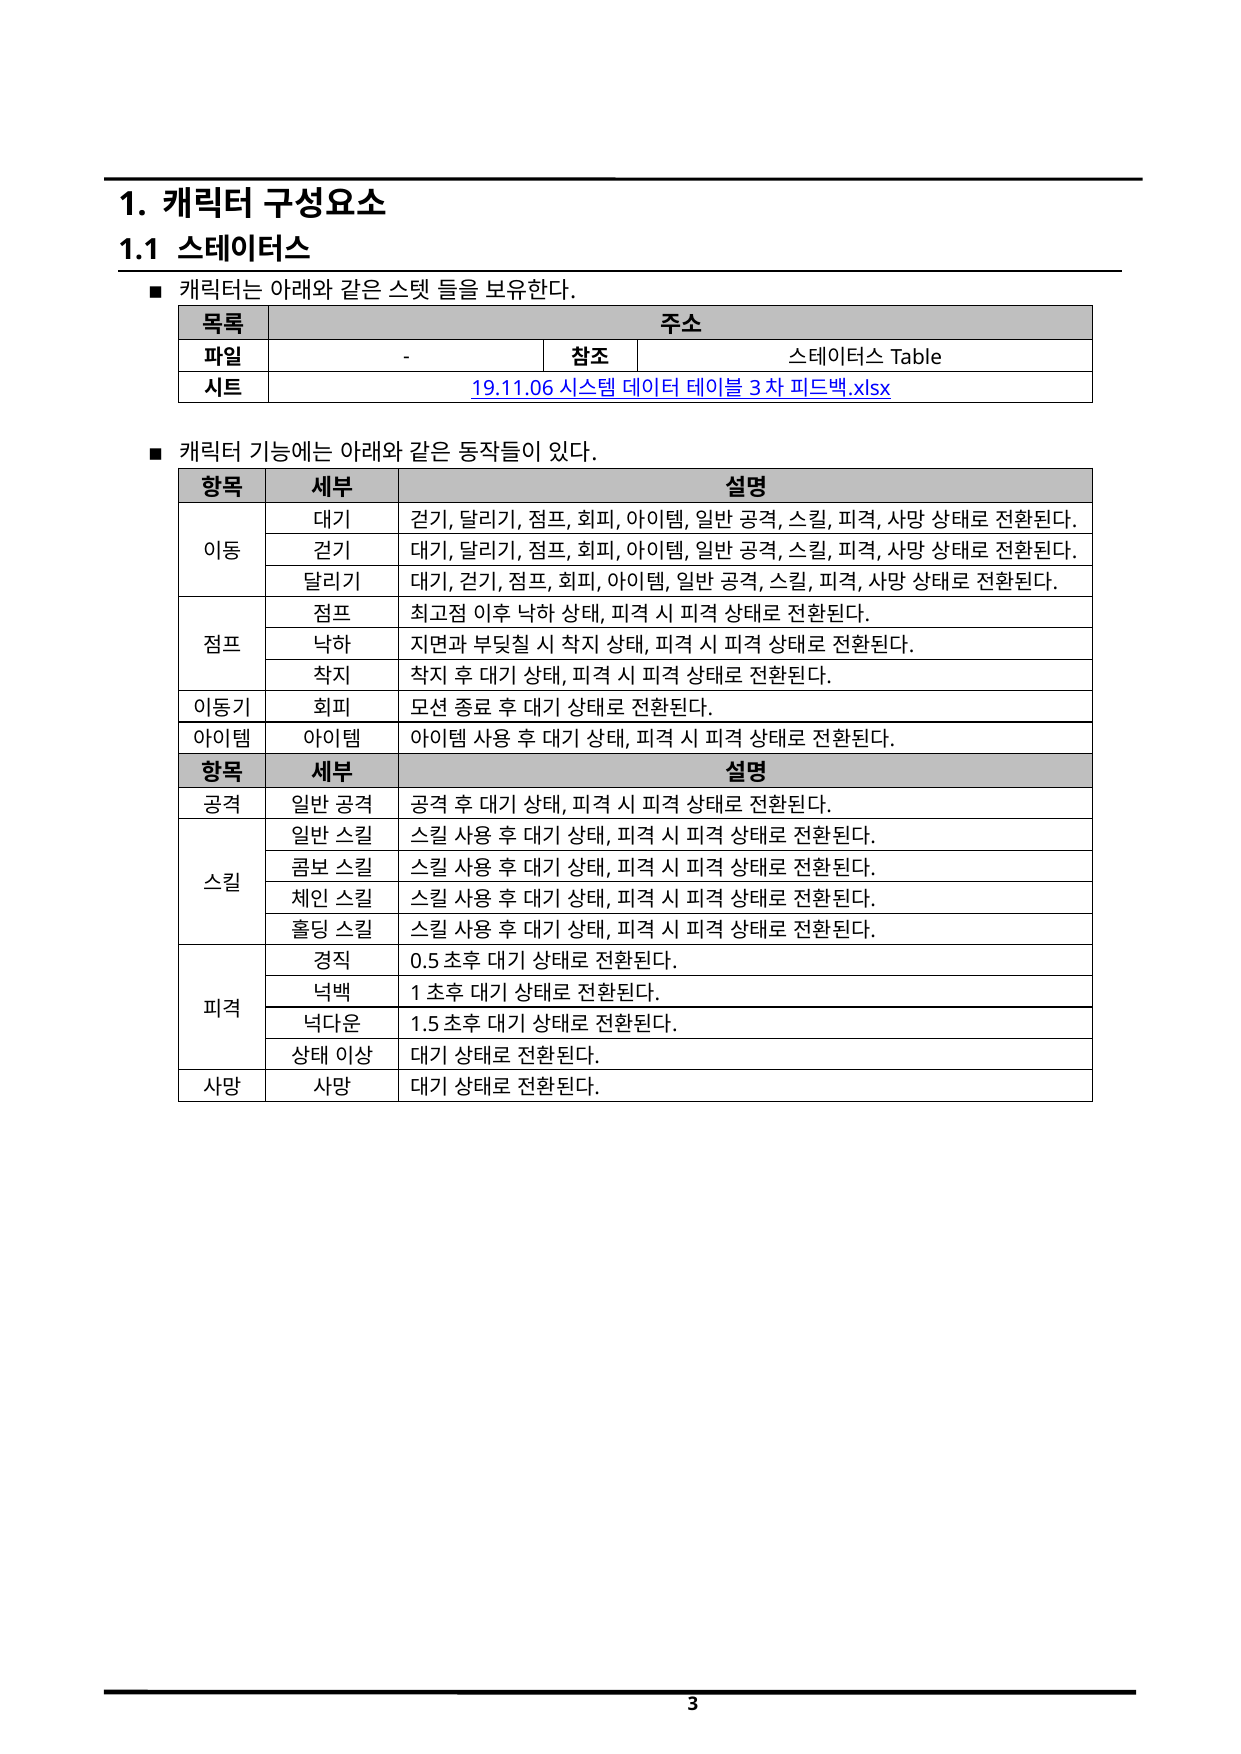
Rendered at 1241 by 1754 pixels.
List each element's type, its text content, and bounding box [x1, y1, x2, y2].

table_cell 낙하 [266, 628, 398, 659]
table_cell 이동 [179, 503, 265, 596]
table_cell 파일 [179, 340, 268, 371]
text 스테이터스 [118, 226, 1122, 270]
table_cell 콤보 스킬 [266, 851, 398, 881]
table_cell 걷기 [266, 534, 398, 564]
table_cell 설명 [399, 754, 1092, 787]
table_cell 대기 상태로 전환된다. [399, 1039, 1092, 1069]
table_cell 참조 [544, 340, 637, 371]
table_cell 스킬 사용 후 대기 상태, 피격 시 피격 상태로 전환된다. [399, 851, 1092, 881]
table_cell 사망 [179, 1070, 265, 1101]
table_cell 지면과 부딪칠 시 착지 상태, 피격 시 피격 상태로 전환된다. [399, 628, 1092, 659]
table_cell 대기, 달리기, 점프, 회피, 아이템, 일반 공격, 스킬, 피격, 사망 상태로 전환된다. [399, 534, 1092, 564]
table_cell 아이템 사용 후 대기 상태, 피격 시 피격 상태로 전환된다. [399, 723, 1092, 753]
table_header 설명 [399, 469, 1092, 502]
table_cell 1초후 대기 상태로 전환된다. [399, 976, 1092, 1006]
table_cell 체인 스킬 [266, 882, 398, 912]
table_header 주소 [269, 306, 1092, 339]
table_cell 시트 [179, 372, 268, 402]
table_cell 일반 공격 [266, 788, 398, 818]
text 캐릭터 구성요소 [118, 177, 1122, 226]
table_cell 넉다운 [266, 1008, 398, 1038]
table_cell 모션 종료 후 대기 상태로 전환된다. [399, 691, 1092, 721]
table_cell 사망 [266, 1070, 398, 1101]
table_cell 최고점 이후 낙하 상태, 피격 시 피격 상태로 전환된다. [399, 597, 1092, 627]
table_cell 착지 후 대기 상태, 피격 시 피격 상태로 전환된다. [399, 660, 1092, 690]
table_cell 아이템 [266, 723, 398, 753]
table_cell 스킬 사용 후 대기 상태, 피격 시 피격 상태로 전환된다. [399, 819, 1092, 850]
table_cell 넉백 [266, 976, 398, 1006]
table_cell 대기, 걷기, 점프, 회피, 아이템, 일반 공격, 스킬, 피격, 사망 상태로 전환된다. [399, 566, 1092, 596]
table_header 목록 [179, 306, 268, 339]
table_header 세부 [266, 469, 398, 502]
table_cell 대기 상태로 전환된다. [399, 1070, 1092, 1101]
table_cell 항목 [179, 754, 265, 787]
table_cell 착지 [266, 660, 398, 690]
table_cell 경직 [266, 945, 398, 975]
table_cell 홀딩 스킬 [266, 914, 398, 944]
table_cell 점프 [179, 597, 265, 690]
text 캐릭터는 아래와 같은 스텟 들을 보유한다. [148, 272, 1122, 305]
table_header 항목 [179, 469, 265, 502]
table_cell 공격 후 대기 상태, 피격 시 피격 상태로 전환된다. [399, 788, 1092, 818]
table_cell 스킬 사용 후 대기 상태, 피격 시 피격 상태로 전환된다. [399, 882, 1092, 912]
table_cell 걷기, 달리기, 점프, 회피, 아이템, 일반 공격, 스킬, 피격, 사망 상태로 전환된다. [399, 503, 1092, 533]
table_cell 이동기 [179, 691, 265, 721]
table_cell 세부 [266, 754, 398, 787]
table_cell 상태 이상 [266, 1039, 398, 1069]
table_cell 공격 [179, 788, 265, 818]
table_cell 스테이터스 Table [638, 340, 1092, 371]
table_cell 일반 스킬 [266, 819, 398, 850]
table_cell 피격 [179, 945, 265, 1069]
table_cell - [269, 340, 543, 371]
table_cell 스킬 사용 후 대기 상태, 피격 시 피격 상태로 전환된다. [399, 914, 1092, 944]
table_cell 19.11.06 시스템 데이터 테이블 3차 피드백.xlsx [269, 372, 1092, 402]
table_cell 점프 [266, 597, 398, 627]
table_cell 회피 [266, 691, 398, 721]
table_cell 스킬 [179, 819, 265, 944]
table_cell 대기 [266, 503, 398, 533]
table_cell 달리기 [266, 566, 398, 596]
table_cell 아이템 [179, 723, 265, 753]
table_cell 1.5초후 대기 상태로 전환된다. [399, 1008, 1092, 1038]
table_cell 0.5초후 대기 상태로 전환된다. [399, 945, 1092, 975]
text 캐릭터 기능에는 아래와 같은 동작들이 있다. [148, 434, 1122, 468]
